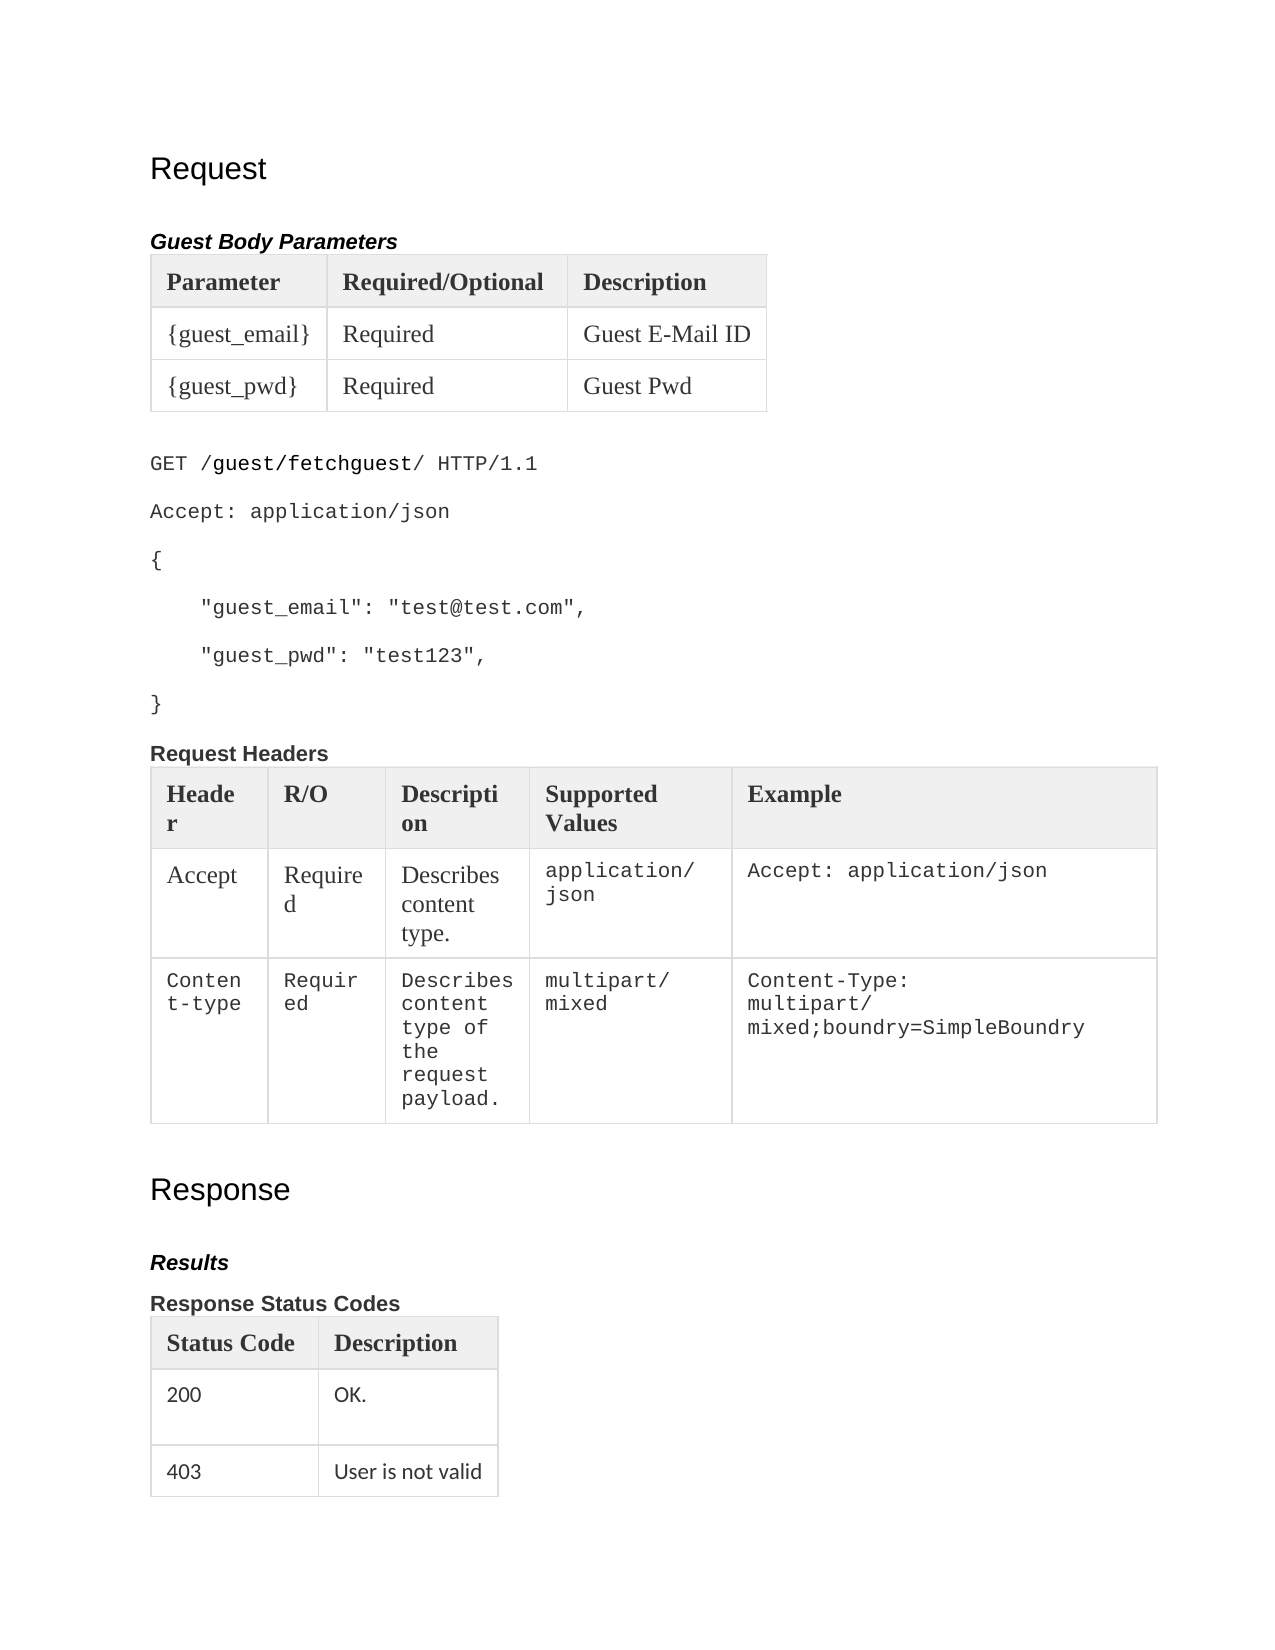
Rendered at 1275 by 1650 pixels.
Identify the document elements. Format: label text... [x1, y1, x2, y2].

table_cell 403 [152, 1446, 318, 1496]
subtitle Guest Body Parameters [150, 222, 1125, 254]
subtitle Response [150, 1171, 1125, 1207]
table_cell OK. [319, 1370, 497, 1444]
table_header Description [386, 768, 529, 848]
table_header Supported Values [530, 768, 731, 848]
table_header R/O [269, 768, 385, 848]
table_cell Accept [152, 849, 267, 957]
table_cell 200 [152, 1370, 318, 1444]
table_cell Required [328, 308, 567, 358]
table_cell Describes content type. [386, 849, 529, 957]
table_cell Content-Type: multipart/mixed;boundry=SimpleBoundry [733, 959, 1156, 1123]
subtitle Results [150, 1243, 1125, 1275]
table_header Example [733, 768, 1156, 848]
table_header Description [568, 255, 766, 306]
text Accept: application/json [150, 501, 1125, 525]
table_header Header [152, 768, 267, 848]
text "guest_email": "test@test.com", [150, 597, 1125, 621]
table_header Description [319, 1317, 497, 1368]
text GET /guest/fetchguest/ HTTP/1.1 [150, 453, 1125, 477]
text { [150, 549, 1125, 573]
subtitle Request [150, 150, 1125, 186]
text "guest_pwd": "test123", [150, 645, 1125, 669]
table_header Required/Optional [328, 255, 567, 306]
text Response Status Codes [150, 1290, 1125, 1316]
table_cell User is not valid [319, 1446, 497, 1496]
table_header Status Code [152, 1317, 318, 1368]
table_cell Required [269, 959, 385, 1123]
table_cell Guest Pwd [568, 360, 766, 411]
table_cell multipart/mixed [530, 959, 731, 1123]
table_cell Required [328, 360, 567, 411]
table_cell Required [269, 849, 385, 957]
text Request Headers [150, 741, 1125, 766]
table_cell {guest_email} [152, 308, 326, 358]
text } [150, 693, 1125, 717]
table_header Parameter [152, 255, 326, 306]
table_cell {guest_pwd} [152, 360, 326, 411]
table_cell Describes content type of the request payload. [386, 959, 529, 1123]
table_cell Accept: application/json [733, 849, 1156, 957]
table_cell Guest E-Mail ID [568, 308, 766, 358]
table_cell application/json [530, 849, 731, 957]
table_cell Content-type [152, 959, 267, 1123]
